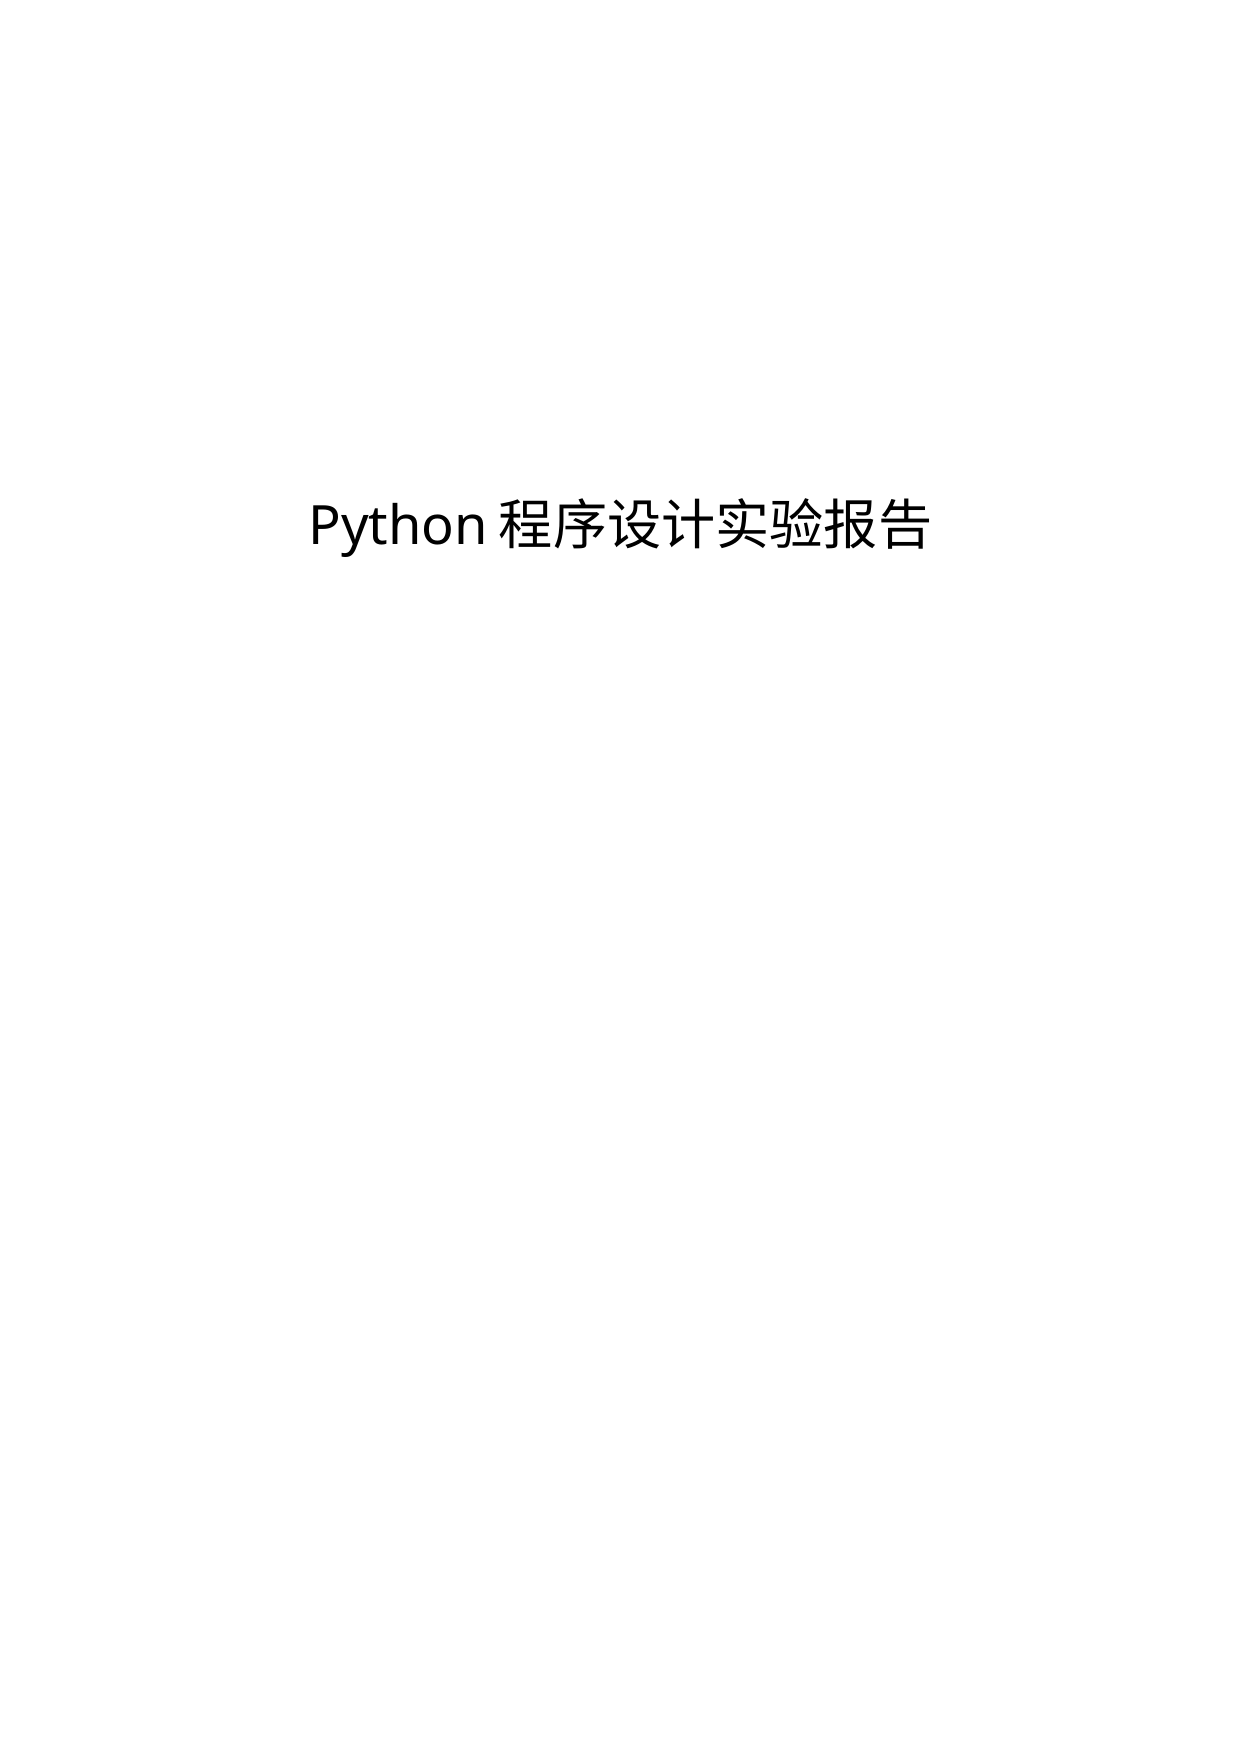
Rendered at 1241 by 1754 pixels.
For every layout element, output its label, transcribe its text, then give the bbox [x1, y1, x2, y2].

text Python程序设计实验报告 [187, 472, 1053, 569]
